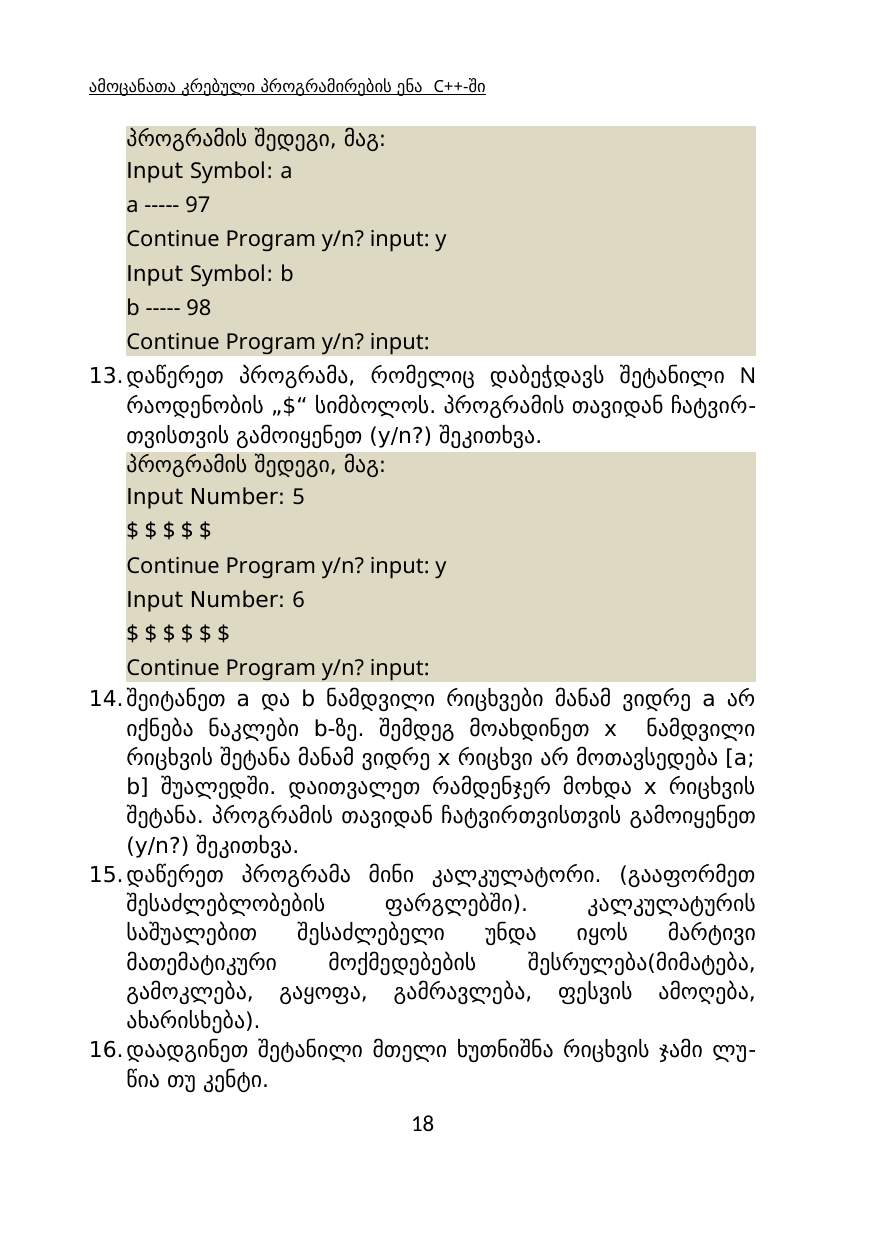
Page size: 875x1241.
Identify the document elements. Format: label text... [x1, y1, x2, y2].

list Continue Program y/n? input: y [126, 223, 756, 253]
list $ $ $ $ $ [126, 516, 756, 545]
list შეიტანეთ а და b ნამდვილი რიცხვები მანამ ვიდრე a არ იქნება ნაკლები b-ზე. შემდეგ მოახდინეთ x ნამდვილი რიცხვის შეტანა მანამ ვიდრე x რიცხვი არ მოთავსედება [a; b] შუალედში. დაითვალეთ რამდენჯერ მოხდა x რიცხვის შეტანა. პროგრამის თავიდან ჩატვირთვისთვის გამოიყენეთ (y/n?) შეკითხვა. [89, 686, 756, 858]
list პროგრამის შედეგი, მაგ: [126, 452, 756, 478]
list Input Number: 6 [126, 584, 756, 614]
list Input Symbol: a [126, 155, 756, 185]
list Continue Program y/n? input: [126, 652, 756, 682]
list დაწერეთ პროგრამა მინი კალკულატორი. (გააფორმეთ შესაძლებლობების ფარგლებში). კალკულატურის საშუალებით შესაძლებელი უნდა იყოს მარტივი მათემატიკური მოქმედებების შესრულება(მიმატება, გამოკლება, გაყოფა, გამრავლება, ფესვის ამოღება, ახარისხება). [89, 862, 756, 1034]
list Continue Program y/n? input: y [126, 550, 756, 579]
list Continue Program y/n? input: [126, 326, 756, 356]
list $ $ $ $ $ $ [126, 618, 756, 648]
list Input Number: 5 [126, 481, 756, 511]
list b ----- 98 [126, 292, 756, 321]
list Input Symbol: b [126, 257, 756, 287]
list დაადგინეთ შეტანილი მთელი ხუთნიშნა რიცხვის ჯამი ლუწია თუ კენტი. [89, 1038, 756, 1092]
list a ----- 97 [126, 189, 756, 219]
list პროგრამის შედეგი, მაგ: [126, 126, 756, 151]
list დაწერეთ პროგრამა, რომელიც დაბეჭდავს შეტანილი N რაოდენობის „$“ სიმბოლოს. პროგრამის თავიდან ჩატვირთვისთვის გამოიყენეთ (y/n?) შეკითხვა. [89, 360, 756, 448]
